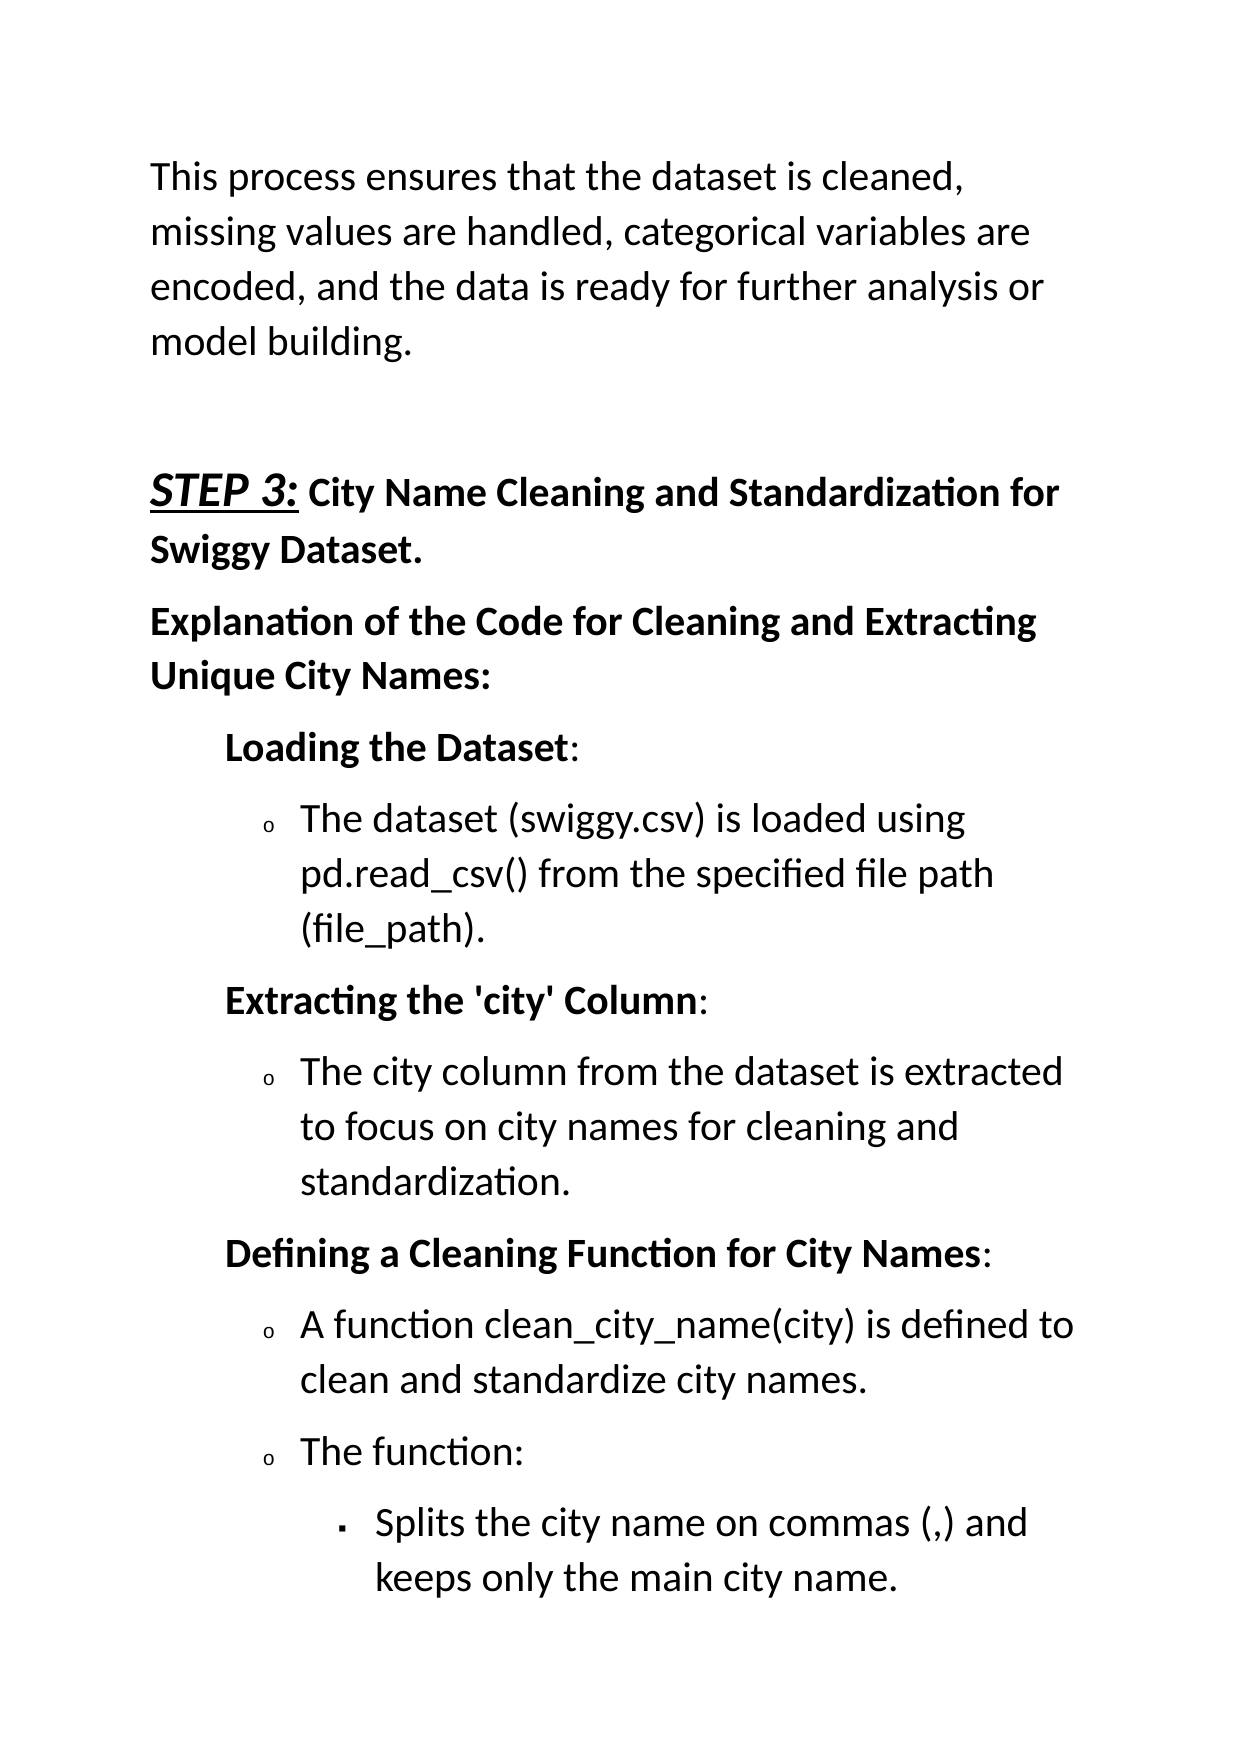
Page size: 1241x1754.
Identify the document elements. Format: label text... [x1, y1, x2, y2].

list Splits the city name on commas (,) and keeps only the main city name. [337, 1496, 1090, 1602]
text Explanation of the Code for Cleaning and Extracting Unique City Names: [150, 594, 1090, 700]
text Loading the Dataset: [225, 721, 1090, 772]
text STEP 3: City Name Cleaning and Standardization for Swiggy Dataset. [150, 458, 1090, 574]
text Extracting the 'city' Column: [225, 974, 1090, 1025]
list The dataset (swiggy.csv) is loaded using pd.read_csv() from the specified file path (file_path). [262, 792, 1090, 953]
text Defining a Cleaning Function for City Names: [225, 1227, 1090, 1278]
list The city column from the dataset is extracted to focus on city names for cleaning and standardization. [262, 1045, 1090, 1206]
text This process ensures that the dataset is cleaned, missing values are handled, categorical variables are encoded, and the data is ready for further analysis or model building. [150, 150, 1090, 366]
list The function: [262, 1425, 1090, 1476]
list A function clean_city_name(city) is defined to clean and standardize city names. [262, 1298, 1090, 1404]
